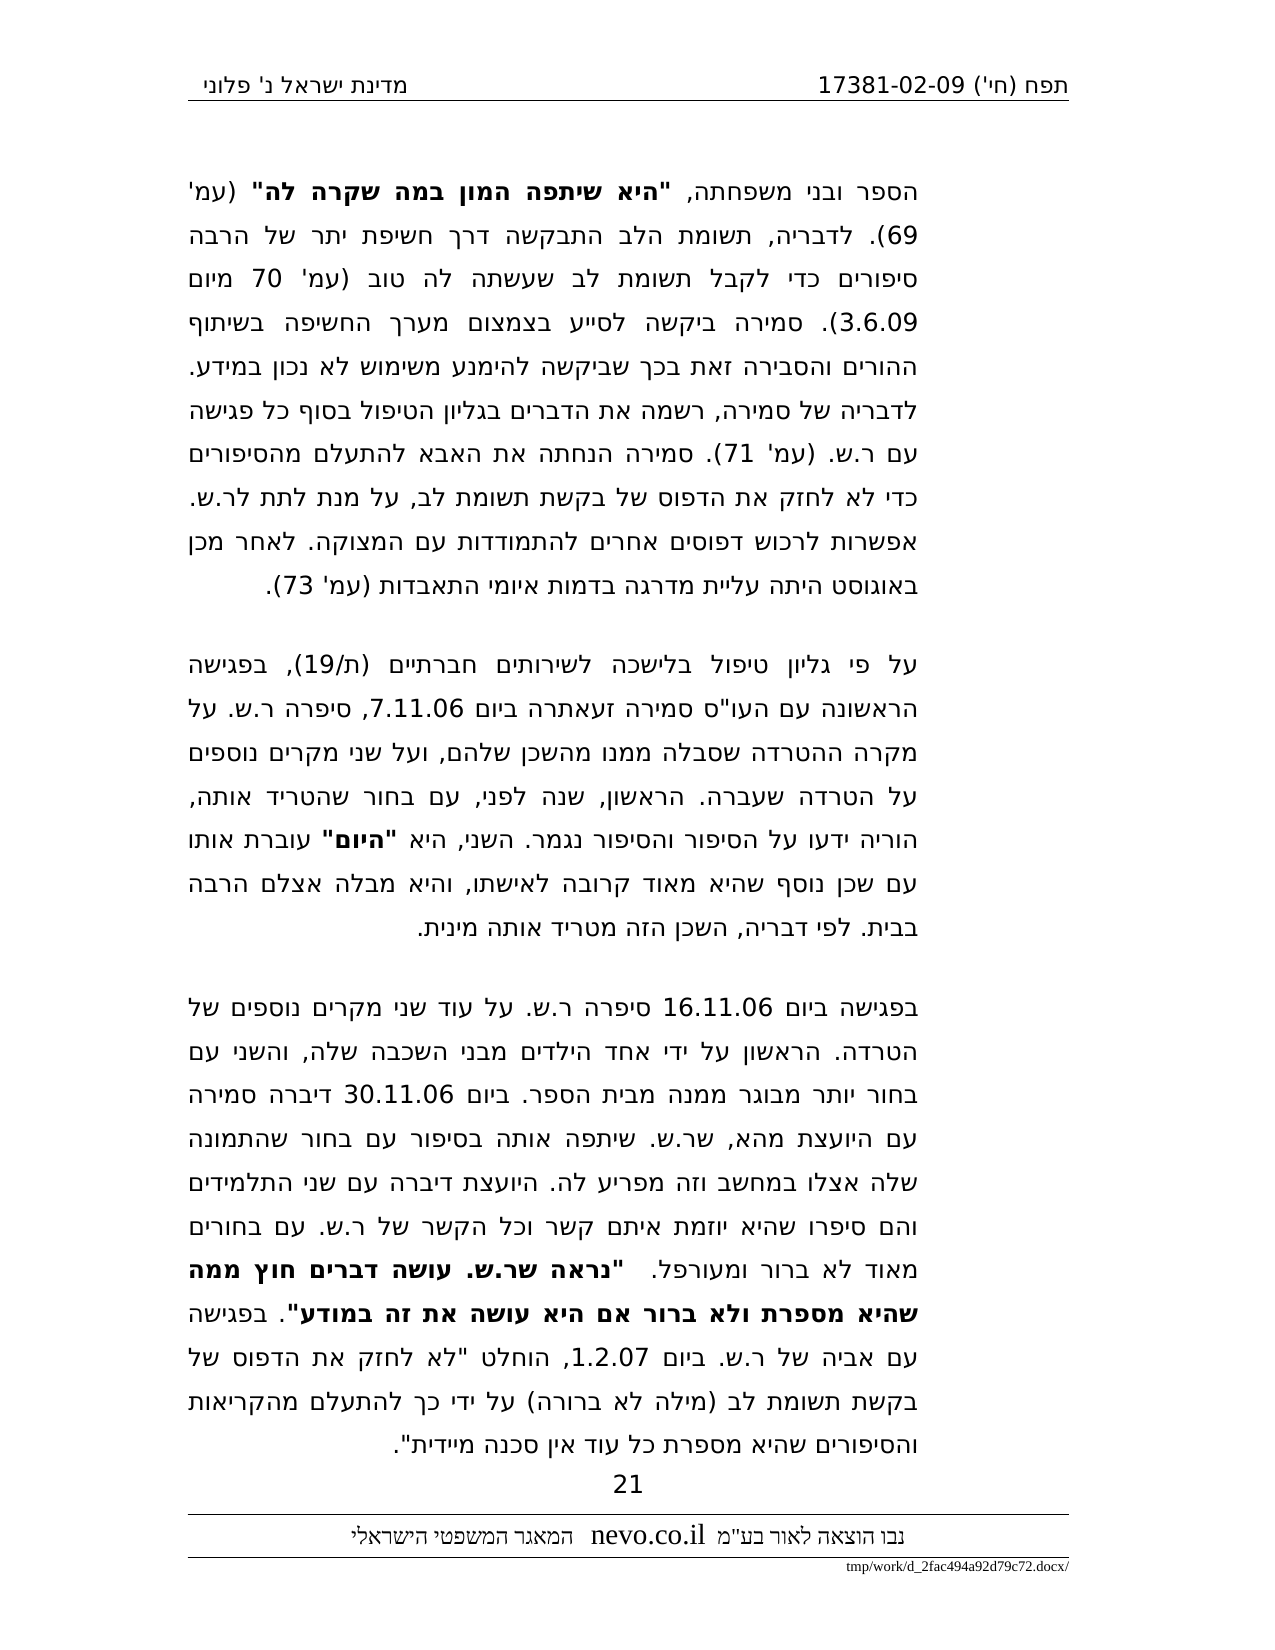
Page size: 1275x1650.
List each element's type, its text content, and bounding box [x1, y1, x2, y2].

text בפגישה ביום 16.11.06 סיפרה ר.ש. על עוד שני מקרים נוספים של הטרדה. הראשון על ידי אחד הילדים מבני השכבה שלה, והשני עם בחור יותר מבוגר ממנה מבית הספר. ביום 30.11.06 דיברה סמירה עם היועצת מהא, שר.ש. שיתפה אותה בסיפור עם בחור שהתמונה שלה אצלו במחשב וזה מפריע לה. היועצת דיברה עם שני התלמידים והם סיפרו שהיא יוזמת איתם קשר וכל הקשר של ר.ש. עם בחורים מאוד לא ברור ומעורפל. "נראה שר.ש. עושה דברים חוץ ממה שהיא מספרת ולא ברור אם היא עושה את זה במודע". בפגישה עם אביה של ר.ש. ביום 1.2.07, הוחלט "לא לחזק את הדפוס של בקשת תשומת לב (מילה לא ברורה) על ידי כך להתעלם מהקריאות והסיפורים שהיא מספרת כל עוד אין סכנה מיידית". [187, 993, 919, 1460]
text על פי גליון טיפול בלישכה לשירותים חברתיים (ת/19), בפגישה הראשונה עם העו"ס סמירה זעאתרה ביום 7.11.06, סיפרה ר.ש. על מקרה ההטרדה שסבלה ממנו מהשכן שלהם, ועל שני מקרים נוספים על הטרדה שעברה. הראשון, שנה לפני, עם בחור שהטריד אותה, הוריה ידעו על הסיפור והסיפור נגמר. השני, היא "היום" עוברת אותו עם שכן נוסף שהיא מאוד קרובה לאישתו, והיא מבלה אצלם הרבה בבית. לפי דבריה, השכן הזה מטריד אותה מינית. [187, 651, 919, 942]
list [187, 177, 956, 600]
